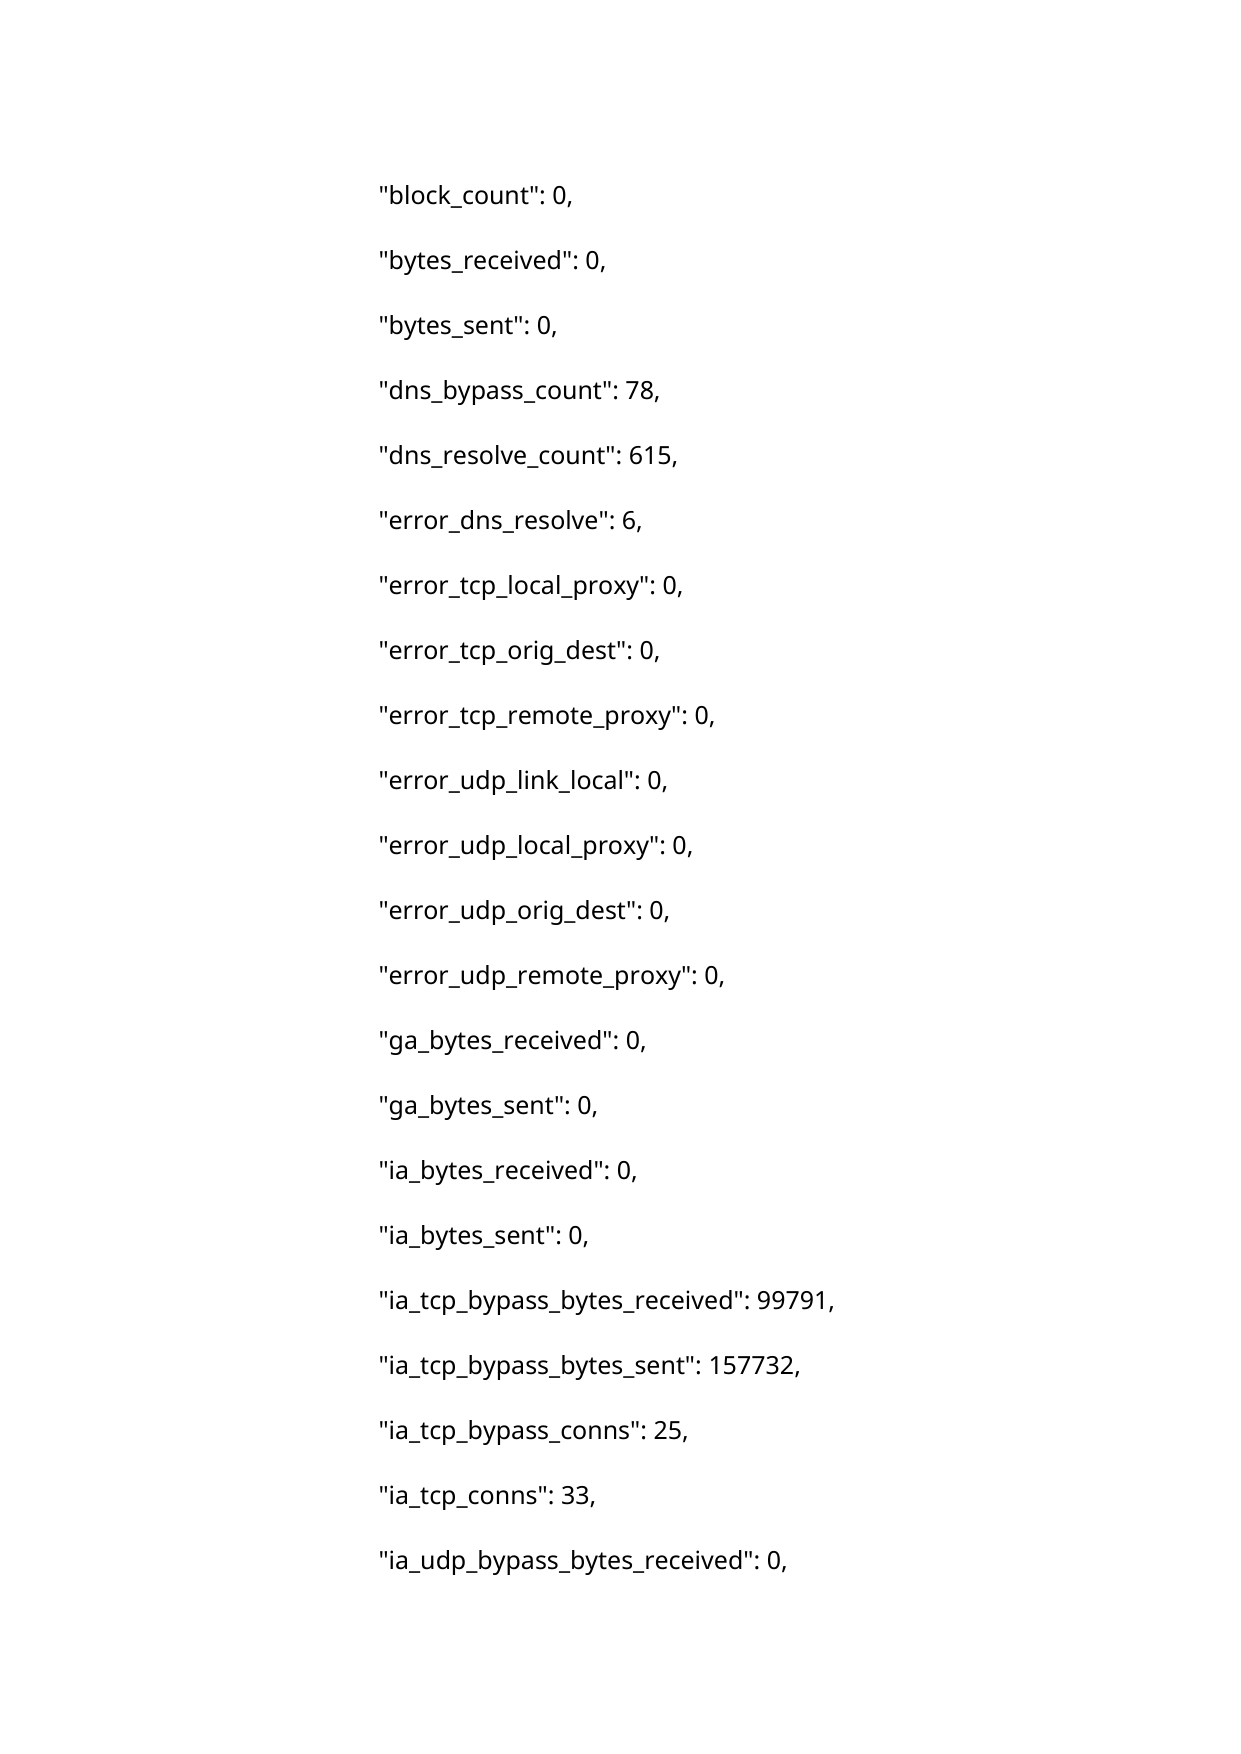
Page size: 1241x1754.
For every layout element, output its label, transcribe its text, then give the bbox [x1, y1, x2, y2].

text "error_udp_remote_proxy": 0, [187, 942, 1053, 1007]
text "bytes_received": 0, [187, 227, 1053, 292]
text "error_tcp_local_proxy": 0, [187, 552, 1053, 617]
text "ga_bytes_sent": 0, [187, 1072, 1053, 1137]
text "error_udp_local_proxy": 0, [187, 812, 1053, 877]
text "block_count": 0, [187, 162, 1053, 227]
text "ia_tcp_bypass_bytes_received": 99791, [187, 1267, 1053, 1332]
text "ia_tcp_conns": 33, [187, 1462, 1053, 1527]
text "ia_udp_bypass_bytes_received": 0, [187, 1527, 1053, 1592]
text "error_udp_orig_dest": 0, [187, 877, 1053, 942]
text "dns_bypass_count": 78, [187, 357, 1053, 422]
text "ia_tcp_bypass_conns": 25, [187, 1397, 1053, 1462]
text "dns_resolve_count": 615, [187, 422, 1053, 487]
text "bytes_sent": 0, [187, 292, 1053, 357]
text "ga_bytes_received": 0, [187, 1007, 1053, 1072]
text "error_tcp_orig_dest": 0, [187, 617, 1053, 682]
text "ia_bytes_sent": 0, [187, 1202, 1053, 1267]
text "error_udp_link_local": 0, [187, 747, 1053, 812]
text "ia_tcp_bypass_bytes_sent": 157732, [187, 1332, 1053, 1397]
text "error_tcp_remote_proxy": 0, [187, 682, 1053, 747]
text "error_dns_resolve": 6, [187, 487, 1053, 552]
text "ia_bytes_received": 0, [187, 1137, 1053, 1202]
